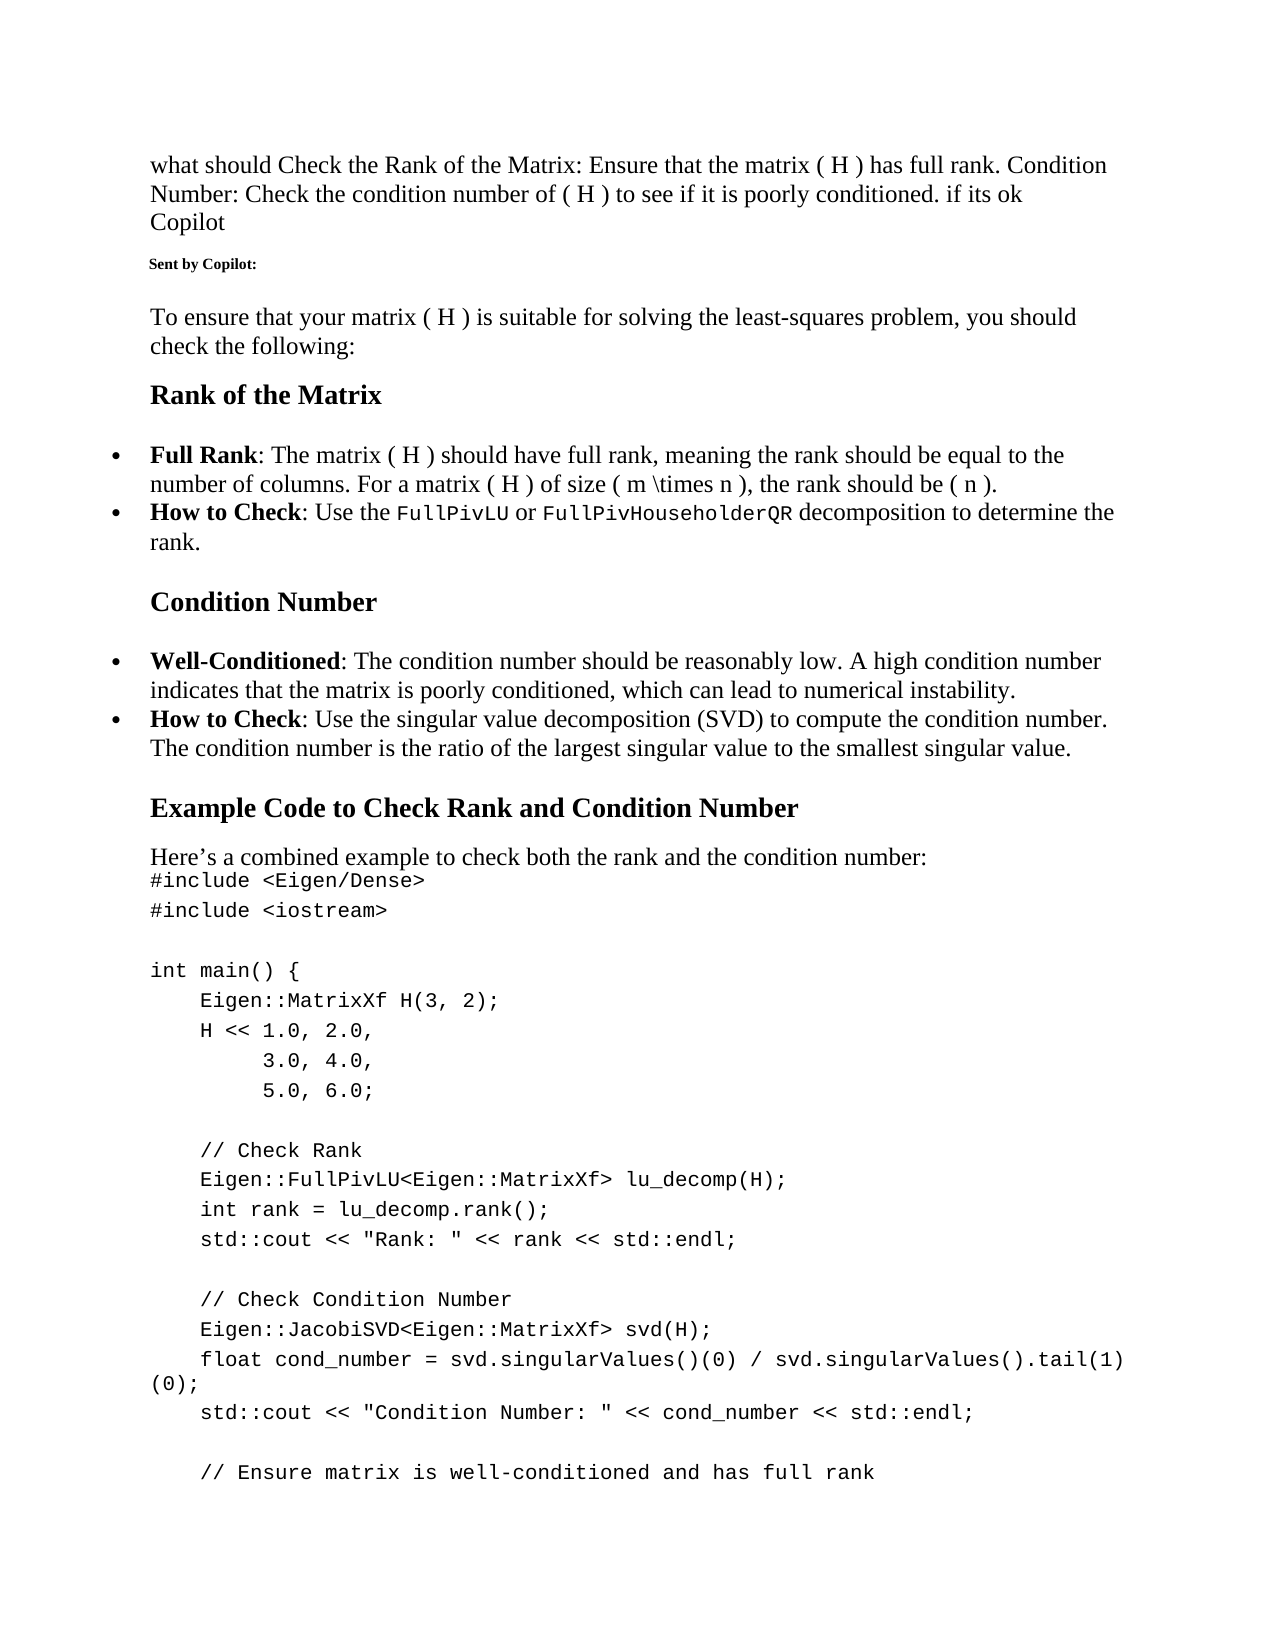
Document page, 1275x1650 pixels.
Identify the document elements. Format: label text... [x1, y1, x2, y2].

text To ensure that your matrix ( H ) is suitable for solving the least-squares problem, you should check the following: [150, 302, 1125, 359]
text std::cout << "Rank: " << rank << std::endl; [150, 1229, 1125, 1253]
text Condition Number [150, 585, 1125, 617]
text Example Code to Check Rank and Condition Number [150, 791, 1125, 823]
text // Check Rank [150, 1139, 1125, 1163]
text Eigen::JacobiSVD<Eigen::MatrixXf> svd(H); [150, 1319, 1125, 1343]
text int main() { [150, 960, 1125, 984]
text 3.0, 4.0, [150, 1050, 1125, 1073]
text Here’s a combined example to check both the rank and the condition number: [150, 842, 1125, 871]
text // Check Condition Number [150, 1289, 1125, 1313]
text 5.0, 6.0; [150, 1080, 1125, 1103]
list How to Check: Use the FullPivLU or FullPivHouseholderQR decomposition to determine the rank. [112, 497, 1125, 556]
text Rank of the Matrix [150, 378, 1125, 411]
text Sent by Copilot: [148, 255, 1127, 273]
list Well-Conditioned: The condition number should be reasonably low. A high condition number indicates that the matrix is poorly conditioned, which can lead to numerical instability. [112, 646, 1125, 704]
text what should Check the Rank of the Matrix: Ensure that the matrix ( H ) has full rank. Condition Number: Check the condition number of ( H ) to see if it is poorly conditioned. if its ok [150, 150, 1125, 207]
text Copilot [150, 207, 1125, 236]
text H << 1.0, 2.0, [150, 1020, 1125, 1044]
text float cond_number = svd.singularValues()(0) / svd.singularValues().tail(1)(0); [150, 1349, 1125, 1396]
list How to Check: Use the singular value decomposition (SVD) to compute the condition number. The condition number is the ratio of the largest singular value to the smallest singular value. [112, 704, 1125, 761]
text std::cout << "Condition Number: " << cond_number << std::endl; [150, 1402, 1125, 1426]
text #include <Eigen/Dense> [150, 871, 1125, 894]
text #include <iostream> [150, 900, 1125, 924]
text Eigen::MatrixXf H(3, 2); [150, 990, 1125, 1014]
text int rank = lu_decomp.rank(); [150, 1199, 1125, 1223]
list Full Rank: The matrix ( H ) should have full rank, meaning the rank should be equal to the number of columns. For a matrix ( H ) of size ( m \times n ), the rank should be ( n ). [112, 440, 1125, 497]
text // Ensure matrix is well-conditioned and has full rank [150, 1462, 1125, 1486]
text Eigen::FullPivLU<Eigen::MatrixXf> lu_decomp(H); [150, 1169, 1125, 1193]
